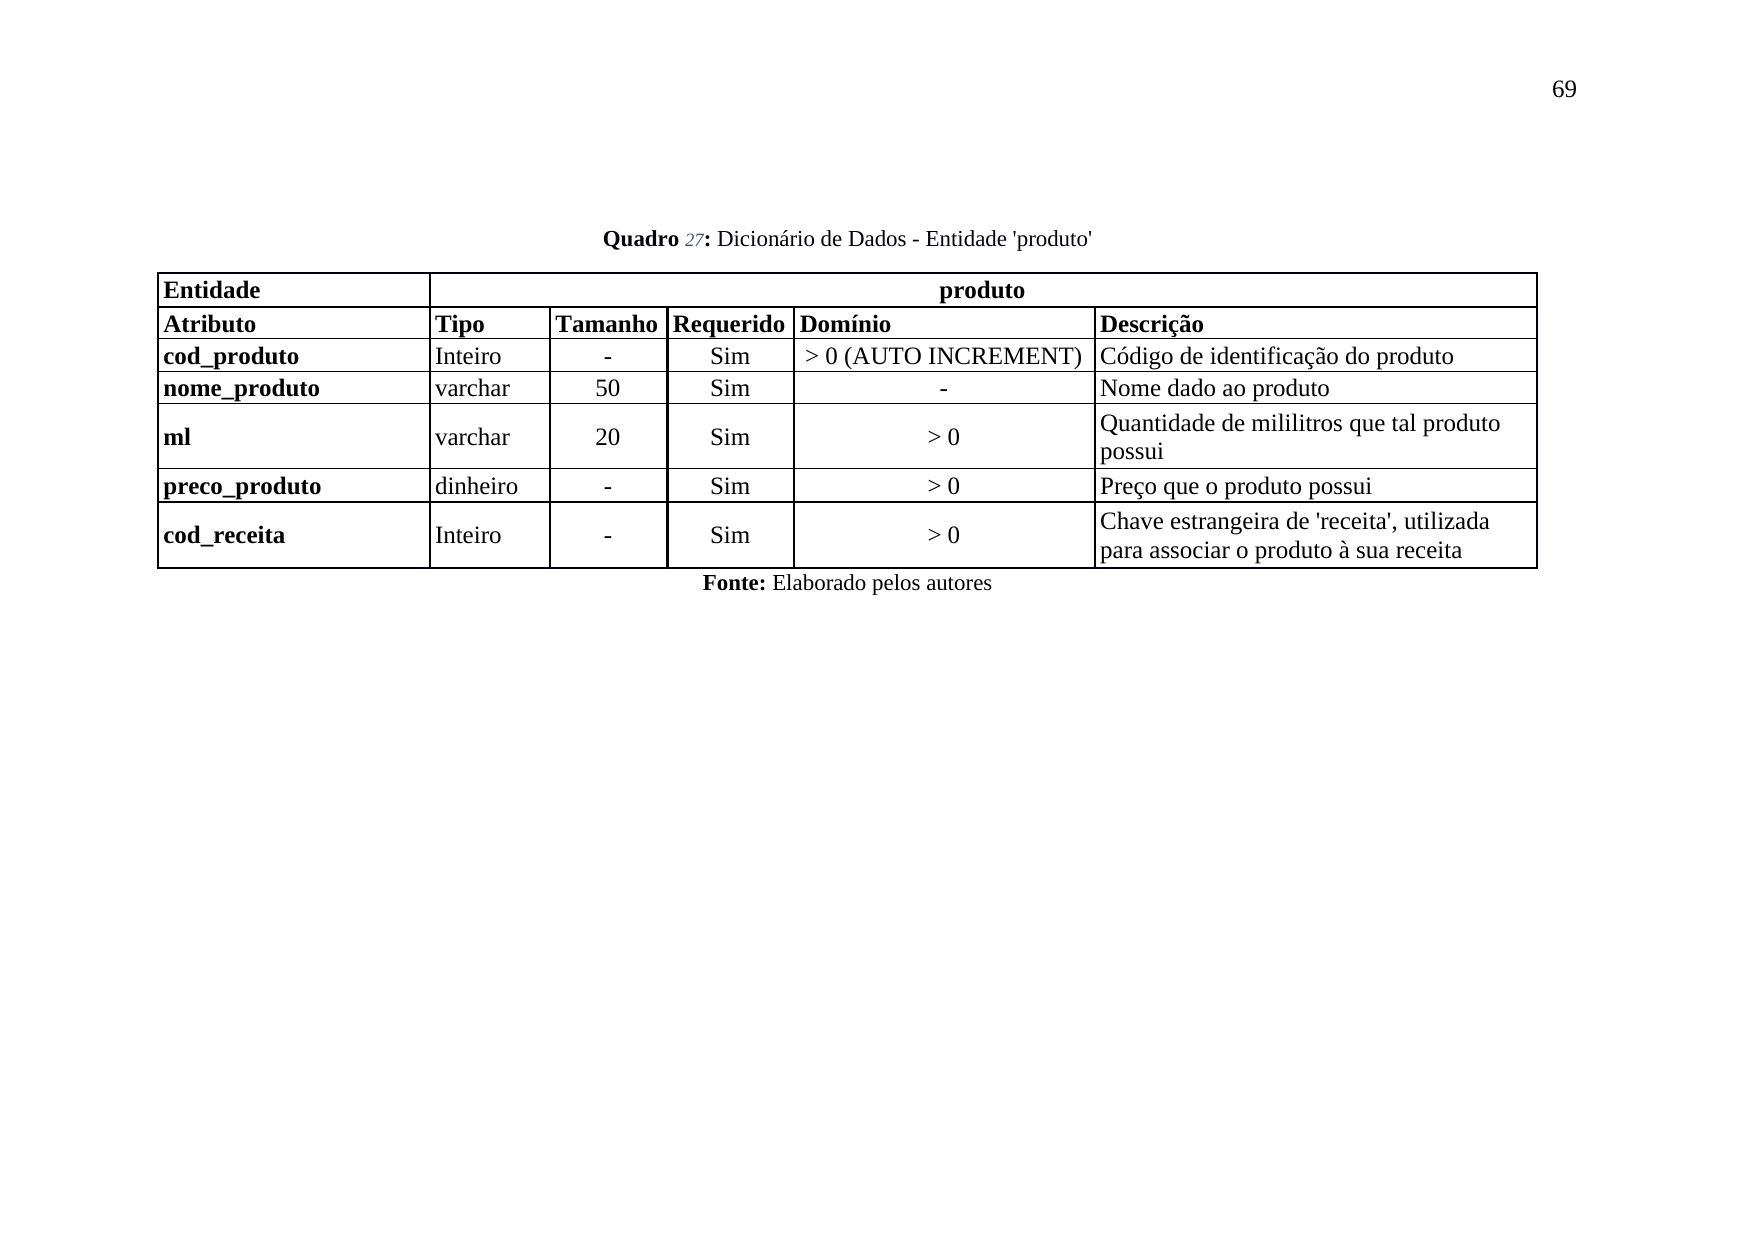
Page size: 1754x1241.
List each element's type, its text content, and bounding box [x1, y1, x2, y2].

table_cell Requerido [669, 308, 793, 338]
table_cell Inteiro [431, 503, 549, 567]
table_cell Tamanho [551, 308, 666, 338]
table_cell Domínio [795, 308, 1094, 338]
table_cell 20 [551, 404, 666, 468]
table_header produto [431, 274, 1536, 306]
table_cell Código de identificação do produto [1096, 339, 1536, 371]
table_cell - [551, 339, 666, 371]
table_cell Descrição [1096, 308, 1536, 338]
table_header Entidade [159, 274, 429, 306]
table_cell Sim [669, 404, 793, 468]
table_cell 50 [551, 372, 666, 403]
table_cell preco_produto [159, 469, 429, 501]
table_cell ml [159, 404, 429, 468]
table_cell > 0 (AUTO INCREMENT) [795, 339, 1094, 371]
table_cell cod_produto [159, 339, 429, 371]
table_cell varchar [431, 404, 549, 468]
table_cell Atributo [159, 308, 429, 338]
table_cell Sim [669, 469, 793, 501]
table_cell Nome dado ao produto [1096, 372, 1536, 403]
table_cell varchar [431, 372, 549, 403]
table_cell - [551, 469, 666, 501]
table_cell Tipo [431, 308, 549, 338]
table_cell Sim [669, 372, 793, 403]
table_cell > 0 [795, 404, 1094, 468]
table_cell Preço que o produto possui [1096, 469, 1536, 501]
table_cell - [551, 503, 666, 567]
table_cell - [795, 372, 1094, 403]
table_cell > 0 [795, 469, 1094, 501]
table_cell Inteiro [431, 339, 549, 371]
text Quadro 27: Dicionário de Dados - Entidade 'produto' [118, 225, 1577, 251]
table_cell dinheiro [431, 469, 549, 501]
table_cell Sim [669, 339, 793, 371]
text Fonte: Elaborado pelos autores [118, 569, 1577, 596]
table_cell Chave estrangeira de 'receita', utilizada para associar o produto à sua receita [1096, 503, 1536, 567]
table_cell nome_produto [159, 372, 429, 403]
table_cell > 0 [795, 503, 1094, 567]
table_cell cod_receita [159, 503, 429, 567]
table_cell Quantidade de mililitros que tal produto possui [1096, 404, 1536, 468]
table_cell Sim [669, 503, 793, 567]
